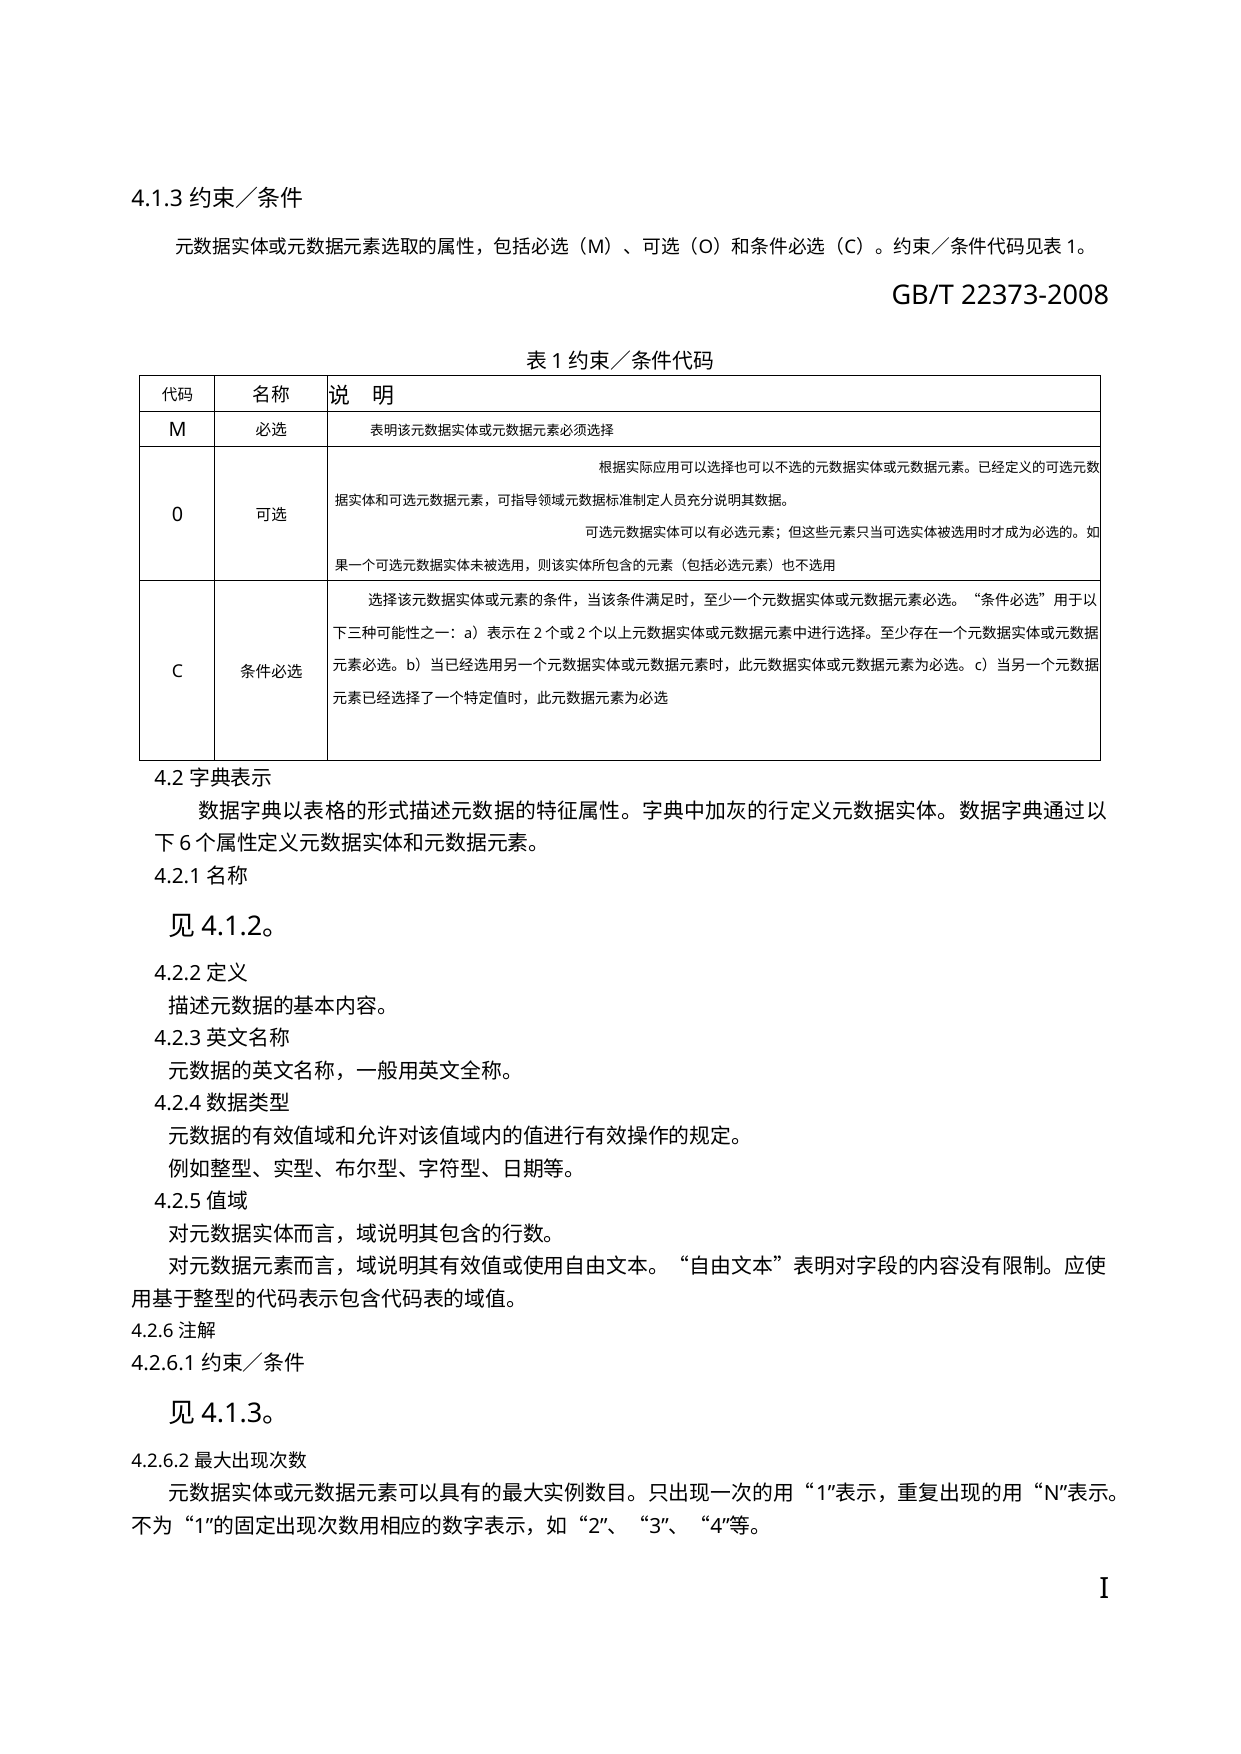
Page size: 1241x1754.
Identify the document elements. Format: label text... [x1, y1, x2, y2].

table_cell C [140, 581, 214, 759]
table_cell 根据实际应用可以选择也可以不选的元数据实体或元数据元素。已经定义的可选元数 据实体和可选元数据元素，可指导领域元数据标准制定人员充分说明其数据。 可选元数据实体可以有必选元素；但这些元素只当可选实体被选用时才成为必选的。如 果一个可选元数据实体未被选用，则该实体所包含的元素（包括必选元素）也不选用 [328, 447, 1100, 580]
table_cell 表明该元数据实体或元数据元素必须选择 [328, 412, 1100, 446]
text 表1 约束／条件代码 [131, 343, 1109, 375]
text 元数据实体或元数据元素可以具有的最大实例数目。只出现一次的用“1”表示，重复出现的用“N”表示。不为“1”的固定出现次数用相应的数字表示，如“2”、“3”、“4”等。 [131, 1476, 1109, 1541]
text 例如整型、实型、布尔型、字符型、日期等。 [131, 1151, 1109, 1183]
table_cell M [140, 412, 214, 446]
text 4.2.6 注解 [131, 1313, 1109, 1346]
text GB/T 22373-2008 [131, 261, 1109, 326]
text 4.2.6.1 约束／条件 [131, 1346, 1109, 1378]
table_cell 可选 [215, 447, 327, 580]
text 4.2.5 值域 [131, 1183, 1109, 1216]
text 数据字典以表格的形式描述元数据的特征属性。字典中加灰的行定义元数据实体。数据字典通过以下6个属性定义元数据实体和元数据元素。 [154, 793, 1109, 858]
table_header 名称 [215, 376, 327, 411]
text 见4.1.3。 [131, 1378, 1109, 1443]
text 对元数据元素而言，域说明其有效值或使用自由文本。“自由文本”表明对字段的内容没有限制。应使用基于整型的代码表示包含代码表的域值。 [131, 1248, 1109, 1313]
table_header 代码 [140, 376, 214, 411]
table_cell 选择该元数据实体或元素的条件，当该条件满足时，至少一个元数据实体或元数据元素必选。“条件必选”用于以下三种可能性之一：a）表示在2个或2个以上元数据实体或元数据元素中进行选择。至少存在一个元数据实体或元数据元素必选。b）当已经选用另一个元数据实体或元数据元素时，此元数据实体或元数据元素为必选。c）当另一个元数据元素已经选择了一个特定值时，此元数据元素为必选 [328, 581, 1100, 759]
text 对元数据实体而言，域说明其包含的行数。 [131, 1216, 1109, 1248]
table_cell 0 [140, 447, 214, 580]
text 4.2.3 英文名称 [131, 1021, 1109, 1053]
text 元数据实体或元数据元素选取的属性，包括必选（M）、可选（O）和条件必选（C）。约束／条件代码见表1。 [131, 229, 1109, 261]
text 4.1.3 约束／条件 [131, 164, 1109, 229]
text 4.2.1 名称 [131, 858, 1109, 891]
text 见4.1.2。 [131, 891, 1109, 956]
text 元数据的有效值域和允许对该值域内的值进行有效操作的规定。 [131, 1118, 1109, 1151]
text 元数据的英文名称，一般用英文全称。 [131, 1053, 1109, 1086]
text 4.2.6.2 最大出现次数 [131, 1443, 1109, 1476]
table_cell 条件必选 [215, 581, 327, 759]
table_cell 必选 [215, 412, 327, 446]
text 描述元数据的基本内容。 [131, 988, 1109, 1021]
text 4.2 字典表示 [131, 761, 1109, 793]
text 4.2.2 定义 [131, 956, 1109, 988]
text 4.2.4 数据类型 [131, 1086, 1109, 1118]
table_header 说 明 [328, 376, 1100, 411]
